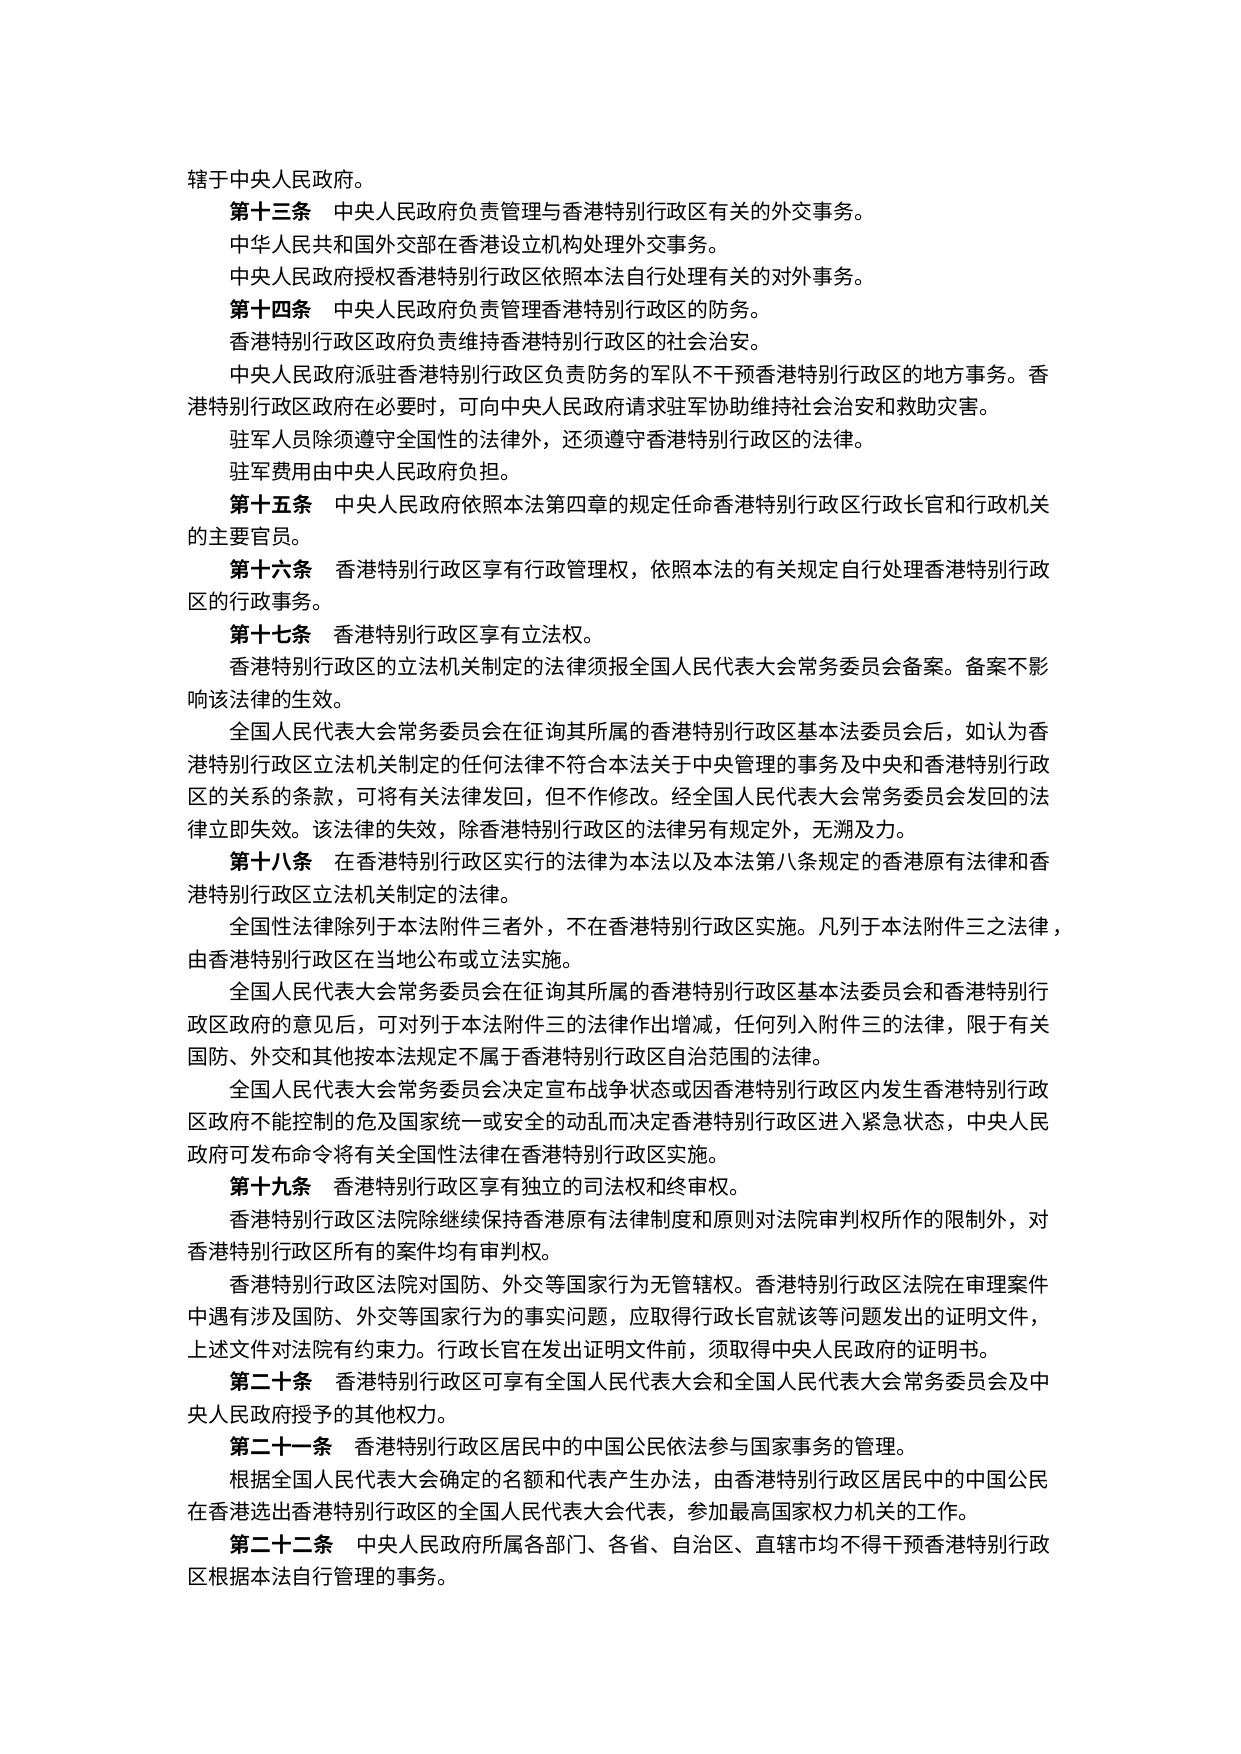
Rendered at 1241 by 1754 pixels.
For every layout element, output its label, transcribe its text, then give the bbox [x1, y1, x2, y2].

text 第十三条 中央人民政府负责管理与香港特别行政区有关的外交事务。 [187, 194, 1053, 227]
text 根据全国人民代表大会确定的名额和代表产生办法，由香港特别行政区居民中的中国公民在香港选出香港特别行政区的全国人民代表大会代表，参加最高国家权力机关的工作。 [187, 1462, 1053, 1527]
text 第二十一条 香港特别行政区居民中的中国公民依法参与国家事务的管理。 [187, 1429, 1053, 1462]
text 第十八条 在香港特别行政区实行的法律为本法以及本法第八条规定的香港原有法律和香港特别行政区立法机关制定的法律。 [187, 844, 1053, 909]
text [187, 162, 1053, 194]
text 第二十二条 中央人民政府所属各部门、各省、自治区、直辖市均不得干预香港特别行政区根据本法自行管理的事务。 [187, 1527, 1053, 1592]
text 第十九条 香港特别行政区享有独立的司法权和终审权。 [187, 1169, 1053, 1202]
text 第二十条 香港特别行政区可享有全国人民代表大会和全国人民代表大会常务委员会及中央人民政府授予的其他权力。 [187, 1364, 1053, 1429]
text 中央人民政府派驻香港特别行政区负责防务的军队不干预香港特别行政区的地方事务。香港特别行政区政府在必要时，可向中央人民政府请求驻军协助维持社会治安和救助灾害。 [187, 357, 1053, 422]
text 中华人民共和国外交部在香港设立机构处理外交事务。 [187, 227, 1053, 259]
text 全国人民代表大会常务委员会决定宣布战争状态或因香港特别行政区内发生香港特别行政区政府不能控制的危及国家统一或安全的动乱而决定香港特别行政区进入紧急状态，中央人民政府可发布命令将有关全国性法律在香港特别行政区实施。 [187, 1072, 1053, 1169]
text 香港特别行政区政府负责维持香港特别行政区的社会治安。 [187, 324, 1053, 357]
text 香港特别行政区法院除继续保持香港原有法律制度和原则对法院审判权所作的限制外，对香港特别行政区所有的案件均有审判权。 [187, 1202, 1053, 1267]
text 香港特别行政区法院对国防、外交等国家行为无管辖权。香港特别行政区法院在审理案件中遇有涉及国防、外交等国家行为的事实问题，应取得行政长官就该等问题发出的证明文件，上述文件对法院有约束力。行政长官在发出证明文件前，须取得中央人民政府的证明书。 [187, 1267, 1053, 1364]
text 香港特别行政区的立法机关制定的法律须报全国人民代表大会常务委员会备案。备案不影响该法律的生效。 [187, 649, 1053, 714]
text 全国人民代表大会常务委员会在征询其所属的香港特别行政区基本法委员会后，如认为香港特别行政区立法机关制定的任何法律不符合本法关于中央管理的事务及中央和香港特别行政区的关系的条款，可将有关法律发回，但不作修改。经全国人民代表大会常务委员会发回的法律立即失效。该法律的失效，除香港特别行政区的法律另有规定外，无溯及力。 [187, 714, 1053, 844]
text 全国性法律除列于本法附件三者外，不在香港特别行政区实施。凡列于本法附件三之法律，由香港特别行政区在当地公布或立法实施。 [187, 909, 1053, 974]
text 第十四条 中央人民政府负责管理香港特别行政区的防务。 [187, 292, 1053, 324]
text 全国人民代表大会常务委员会在征询其所属的香港特别行政区基本法委员会和香港特别行政区政府的意见后，可对列于本法附件三的法律作出增减，任何列入附件三的法律，限于有关国防、外交和其他按本法规定不属于香港特别行政区自治范围的法律。 [187, 974, 1053, 1072]
text 驻军人员除须遵守全国性的法律外，还须遵守香港特别行政区的法律。 [187, 422, 1053, 454]
text 中央人民政府授权香港特别行政区依照本法自行处理有关的对外事务。 [187, 259, 1053, 292]
text 第十六条 香港特别行政区享有行政管理权，依照本法的有关规定自行处理香港特别行政区的行政事务。 [187, 552, 1053, 617]
text 驻军费用由中央人民政府负担。 [187, 454, 1053, 487]
text 第十五条 中央人民政府依照本法第四章的规定任命香港特别行政区行政长官和行政机关的主要官员。 [187, 487, 1053, 552]
text 第十七条 香港特别行政区享有立法权。 [187, 617, 1053, 649]
